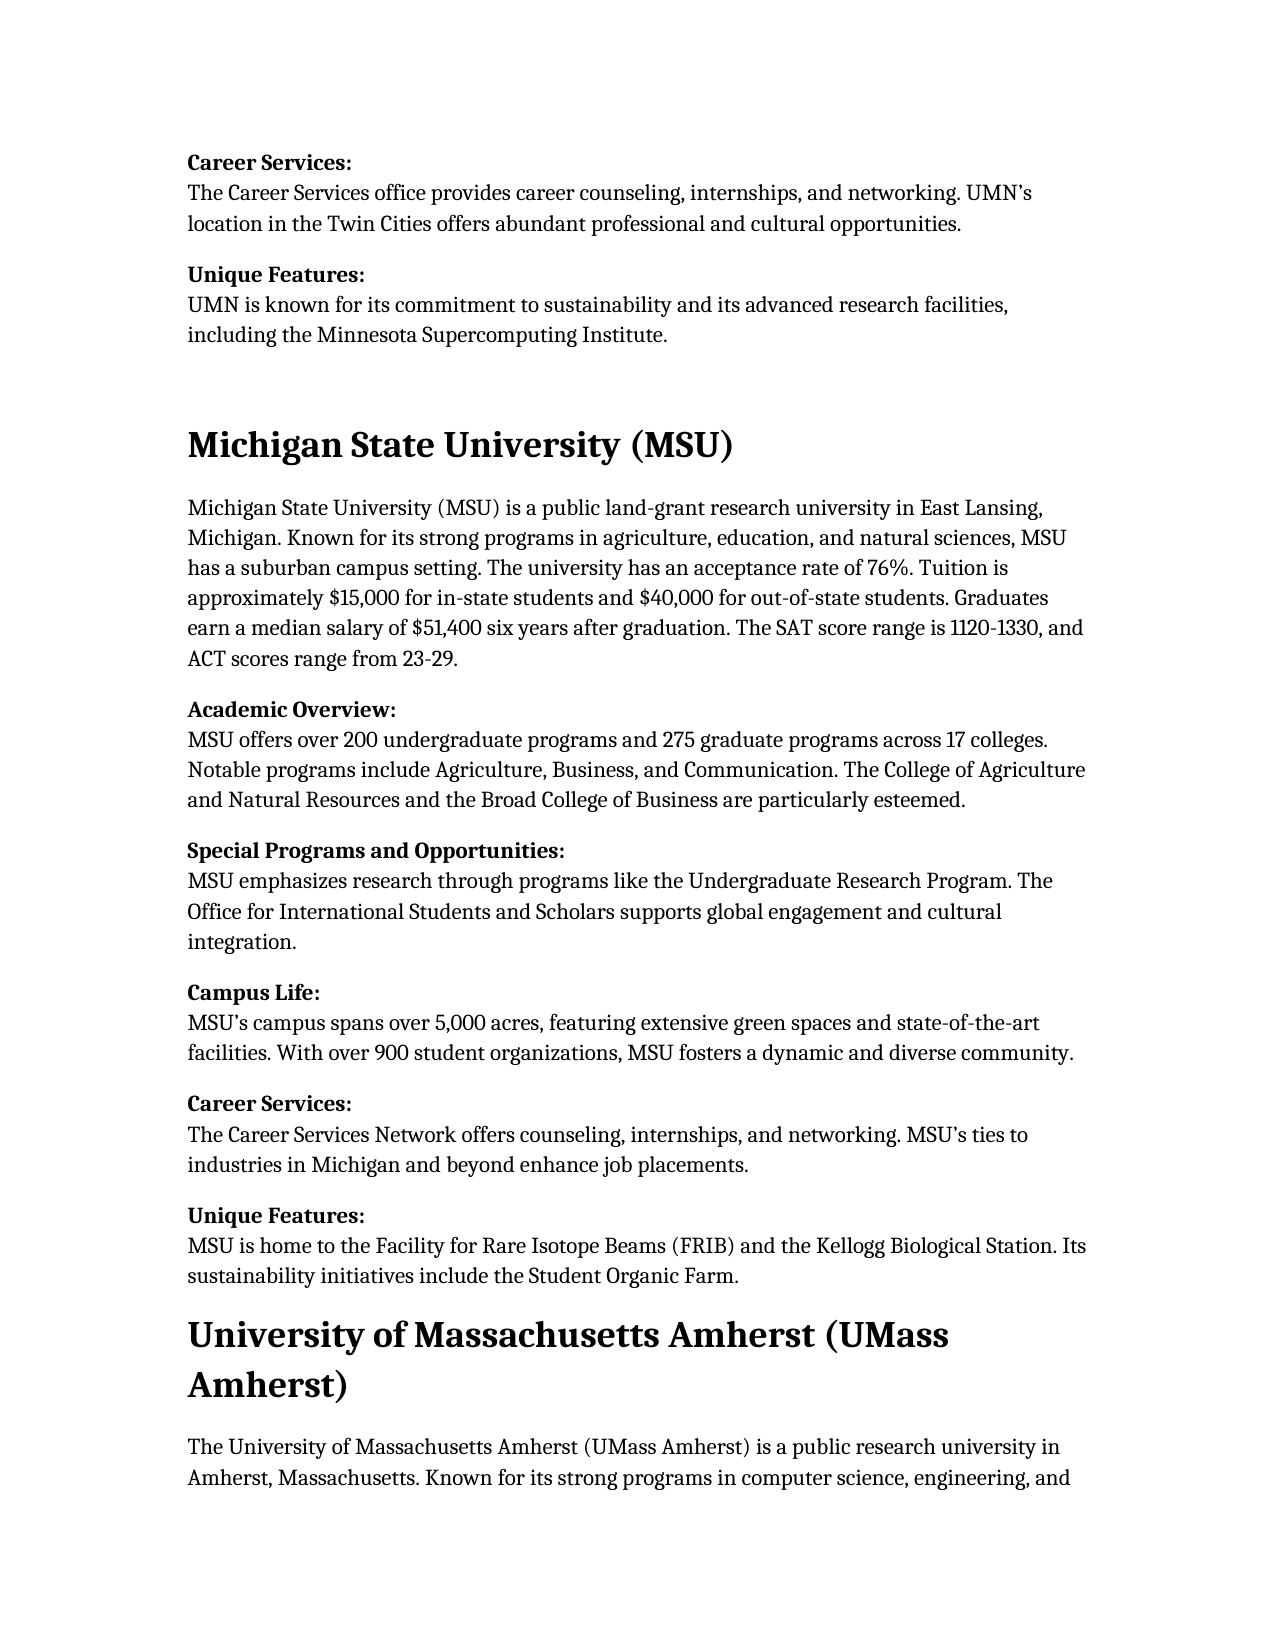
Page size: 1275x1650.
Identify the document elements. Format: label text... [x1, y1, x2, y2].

text Unique Features: UMN is known for its commitment to sustainability and its advanced research facilities, including the Minnesota Supercomputing Institute. [187, 261, 1087, 348]
text Unique Features: MSU is home to the Facility for Rare Isotope Beams (FRIB) and the Kellogg Biological Station. Its sustainability initiatives include the Student Organic Farm. [187, 1203, 1087, 1289]
text Career Services: The Career Services office provides career counseling, internships, and networking. UMN’s location in the Twin Cities offers abundant professional and cultural opportunities. [187, 150, 1087, 237]
text Michigan State University (MSU) is a public land-grant research university in East Lansing, Michigan. Known for its strong programs in agriculture, education, and natural sciences, MSU has a suburban campus setting. The university has an acceptance rate of 76%. Tuition is approximately $15,000 for in-state students and $40,000 for out-of-state students. Graduates earn a median salary of $51,400 six years after graduation. The SAT score range is 1120-1330, and ACT scores range from 23-29. [187, 494, 1087, 672]
text Career Services: The Career Services Network offers counseling, internships, and networking. MSU’s ties to industries in Michigan and beyond enhance job placements. [187, 1091, 1087, 1178]
text Michigan State University (MSU) [187, 424, 1087, 467]
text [187, 1434, 1087, 1491]
text Special Programs and Opportunities: MSU emphasizes research through programs like the Undergraduate Research Program. The Office for International Students and Scholars supports global engagement and cultural integration. [187, 838, 1087, 955]
text Campus Life: MSU’s campus spans over 5,000 acres, featuring extensive green spaces and state-of-the-art facilities. With over 900 student organizations, MSU fosters a dynamic and diverse community. [187, 980, 1087, 1067]
text Academic Overview: MSU offers over 200 undergraduate programs and 275 graduate programs across 17 colleges. Notable programs include Agriculture, Business, and Communication. The College of Agriculture and Natural Resources and the Broad College of Business are particularly esteemed. [187, 696, 1087, 813]
text University of Massachusetts Amherst (UMass Amherst) [187, 1314, 1087, 1407]
